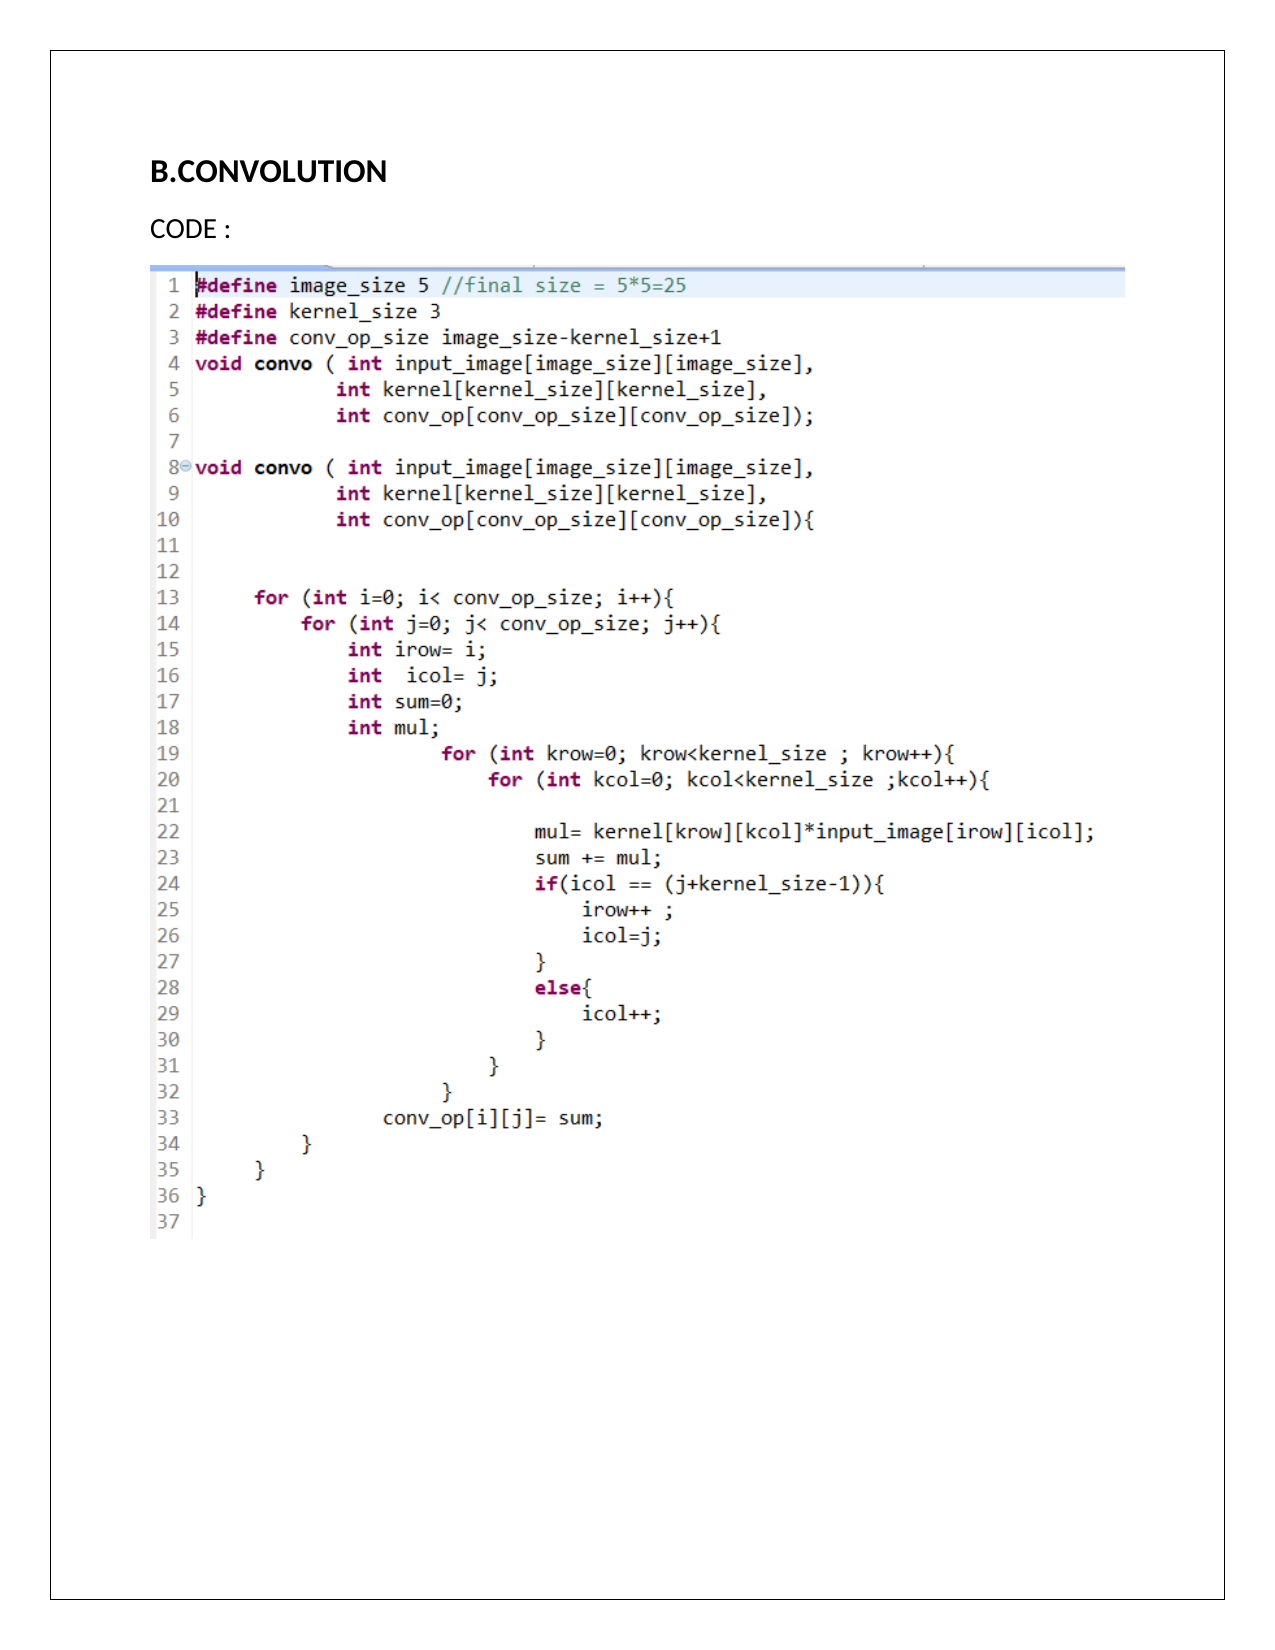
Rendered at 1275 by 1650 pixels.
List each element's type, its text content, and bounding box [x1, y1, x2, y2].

text CODE : [150, 211, 1125, 246]
picture [150, 265, 1125, 1239]
text B.CONVOLUTION [150, 150, 1125, 191]
